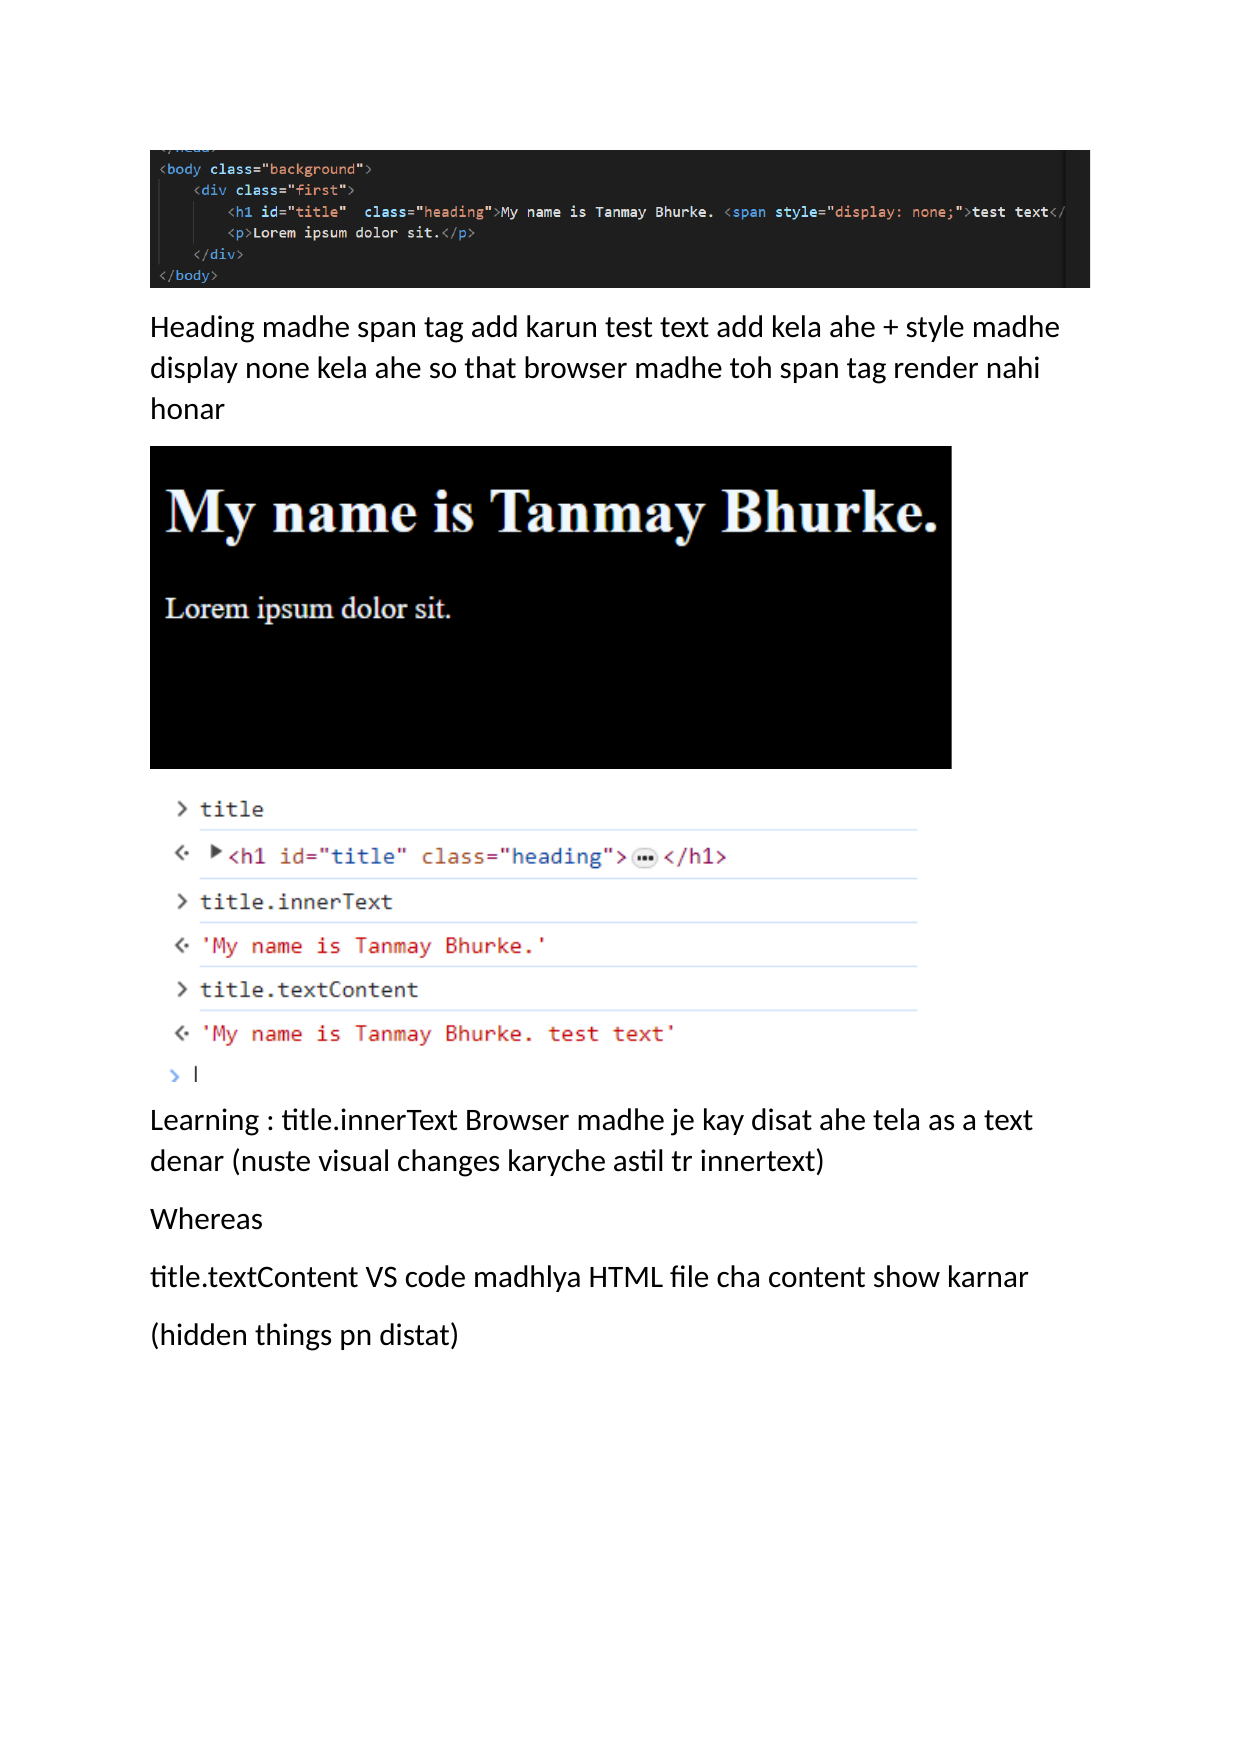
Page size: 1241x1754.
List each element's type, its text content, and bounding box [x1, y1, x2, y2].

text Learning : title.innerText Browser madhe je kay disat ahe tela as a text denar (nuste visual changes karyche astil tr innertext) [150, 1100, 1090, 1179]
picture [150, 787, 918, 1082]
text Heading madhe span tag add karun test text add kela ahe + style madhe display none kela ahe so that browser madhe toh span tag render nahi honar [150, 307, 1090, 427]
picture [150, 446, 952, 769]
text (hidden things pn distat) [150, 1315, 1090, 1353]
text title.textContent VS code madhlya HTML file cha content show karnar [150, 1257, 1090, 1295]
text Whereas [150, 1199, 1090, 1237]
picture [150, 150, 1091, 288]
